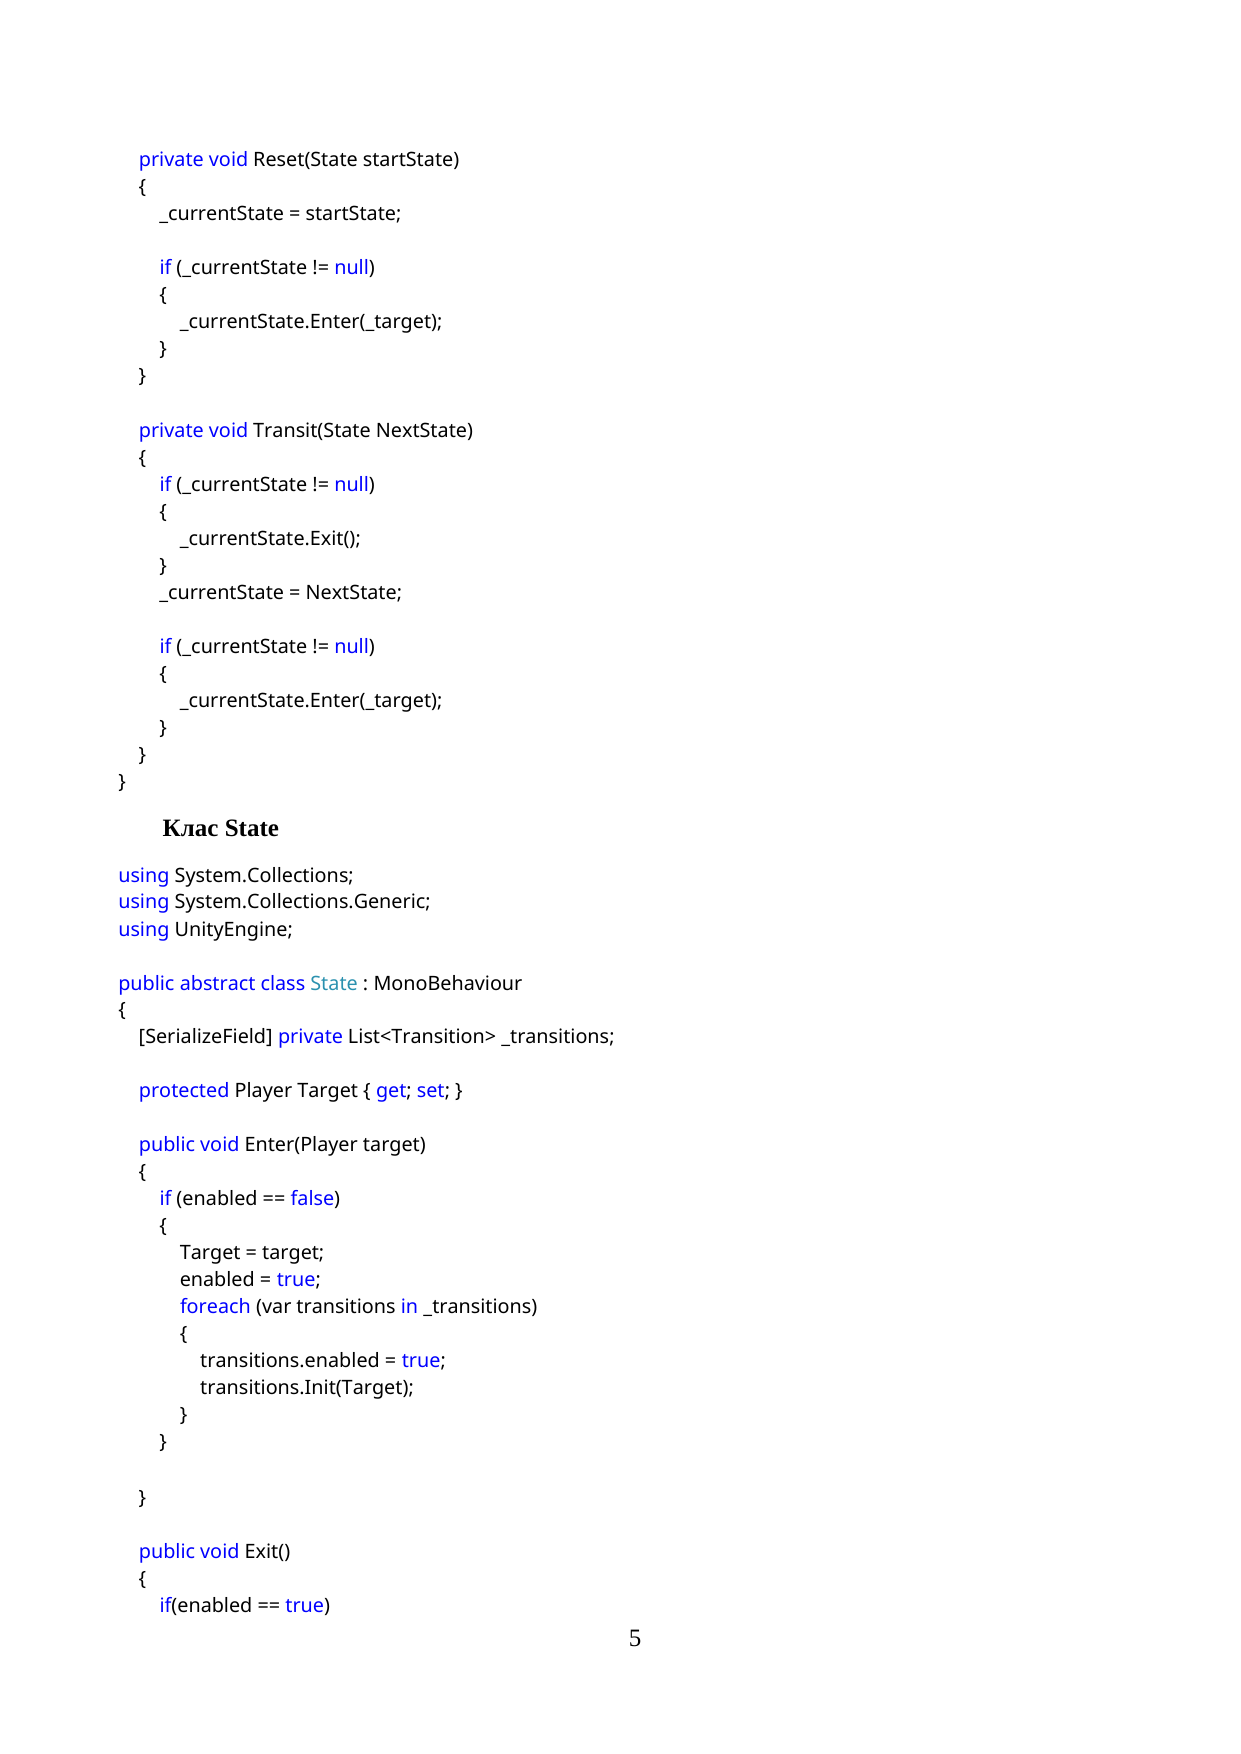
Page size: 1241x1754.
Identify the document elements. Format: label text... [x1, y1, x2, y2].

text if(enabled == true) [118, 1591, 1152, 1618]
text if (_currentState != null) [118, 471, 1152, 498]
text if (enabled == false) [118, 1184, 1152, 1212]
text if (_currentState != null) [118, 632, 1152, 659]
text { [118, 1158, 1152, 1184]
text Клас State [118, 813, 1152, 842]
text private void Transit(State NextState) [118, 417, 1152, 444]
text _currentState = NextState; [118, 578, 1152, 606]
text _currentState.Exit(); [118, 524, 1152, 552]
text _currentState.Enter(_target); [118, 307, 1152, 334]
text } [118, 1427, 1152, 1454]
text public abstract class State : MonoBehaviour [118, 969, 1152, 996]
text } [118, 361, 1152, 388]
text Target = target; [118, 1238, 1152, 1266]
text { [118, 1212, 1152, 1238]
text { [118, 1564, 1152, 1591]
text } [118, 740, 1152, 767]
text transitions.enabled = true; [118, 1346, 1152, 1373]
text } [118, 552, 1152, 578]
text { [118, 498, 1152, 524]
text } [118, 767, 1152, 794]
text { [118, 172, 1152, 199]
text [SerializeField] private List<Transition> _transitions; [118, 1023, 1152, 1050]
text { [118, 659, 1152, 686]
text { [118, 1319, 1152, 1346]
text } [118, 1483, 1152, 1510]
text } [118, 713, 1152, 740]
text transitions.Init(Target); [118, 1373, 1152, 1400]
text { [118, 996, 1152, 1023]
text private void Reset(State startState) [118, 145, 1152, 172]
text foreach (var transitions in _transitions) [118, 1292, 1152, 1319]
text using System.Collections.Generic; [118, 888, 1152, 915]
text _currentState = startState; [118, 199, 1152, 226]
text protected Player Target { get; set; } [118, 1077, 1152, 1104]
text } [118, 334, 1152, 361]
text _currentState.Enter(_target); [118, 686, 1152, 713]
text public void Exit() [118, 1537, 1152, 1564]
text enabled = true; [118, 1266, 1152, 1292]
text public void Enter(Player target) [118, 1131, 1152, 1158]
text { [118, 280, 1152, 307]
text if (_currentState != null) [118, 253, 1152, 280]
text } [118, 1400, 1152, 1427]
text using System.Collections; [118, 861, 1152, 888]
text { [118, 444, 1152, 471]
text using UnityEngine; [118, 915, 1152, 942]
